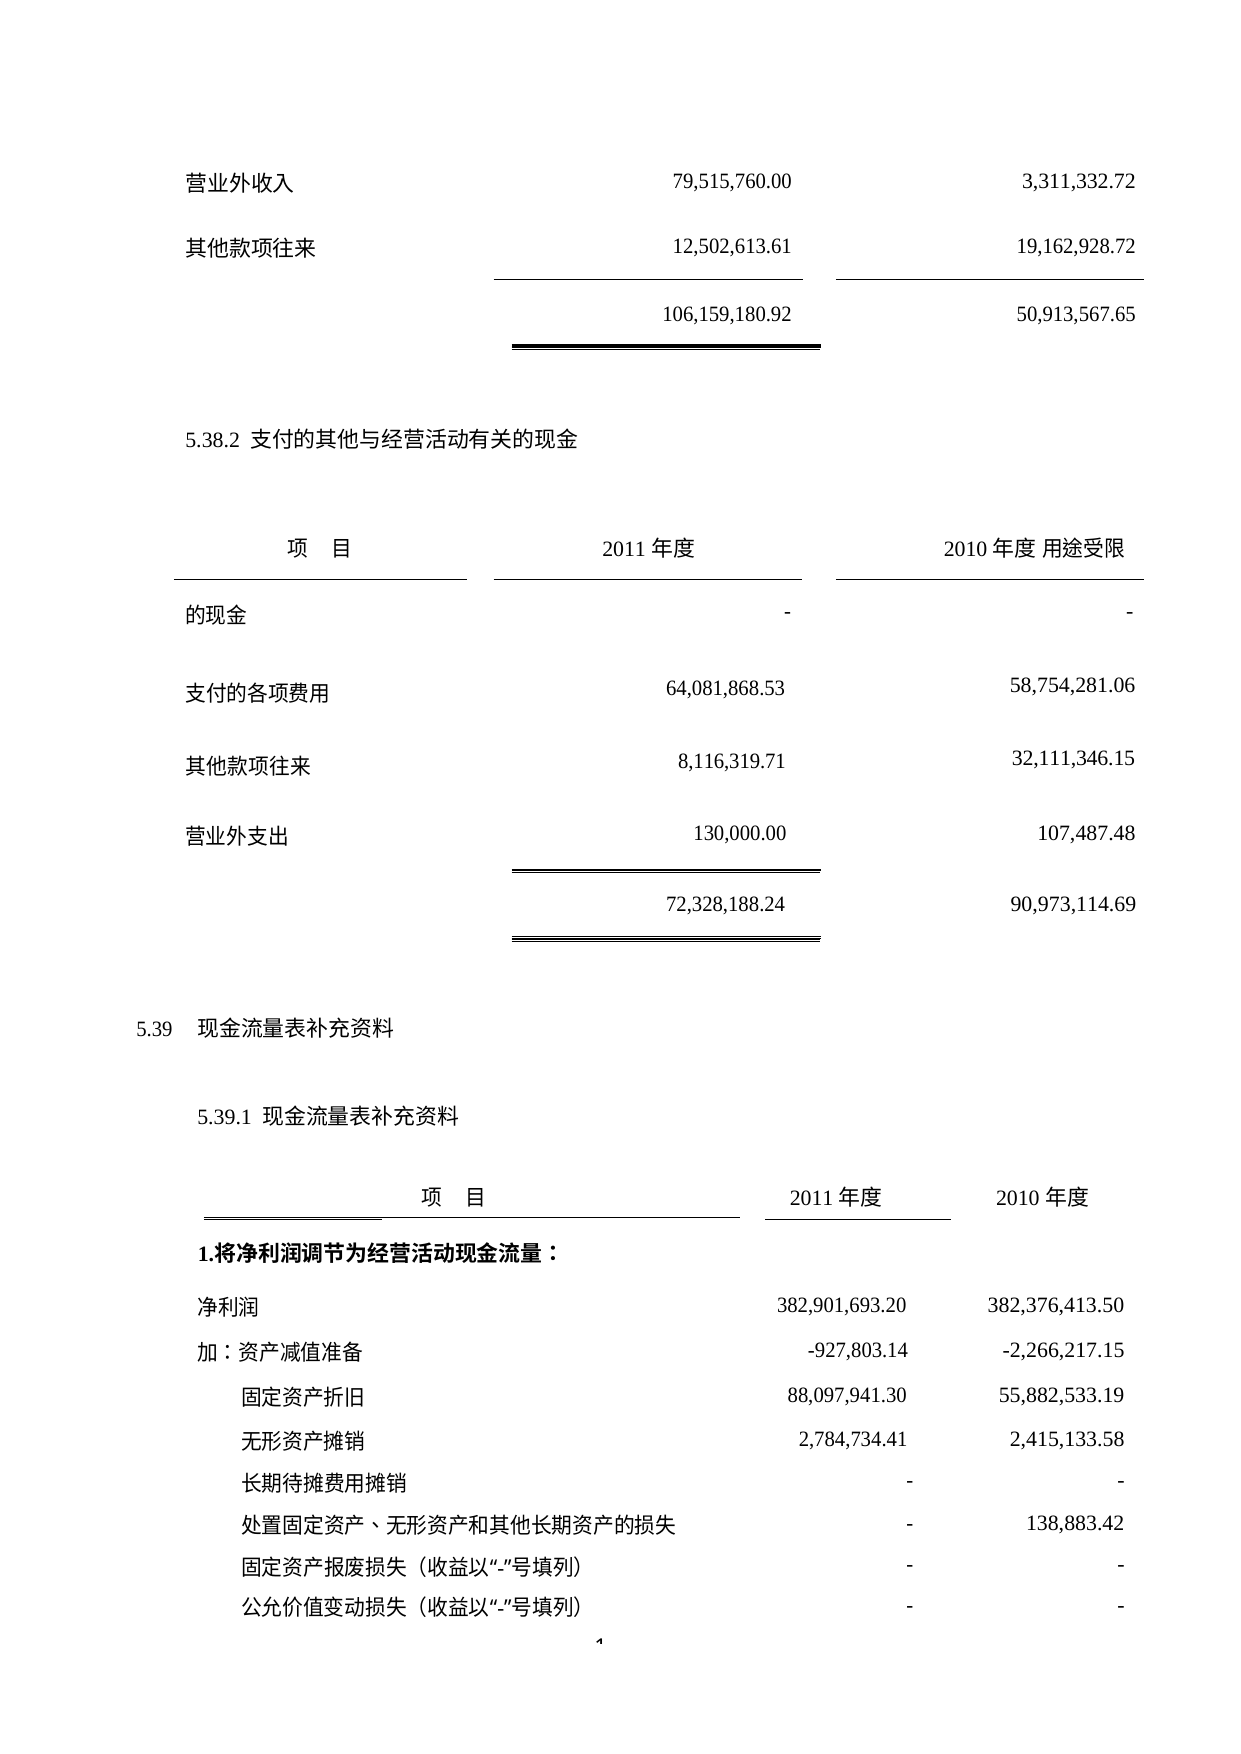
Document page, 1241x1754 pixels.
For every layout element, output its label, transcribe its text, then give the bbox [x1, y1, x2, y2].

text 公允价值变动损失（收益以“-”号填列） - - [241, 1592, 1144, 1622]
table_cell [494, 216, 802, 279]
text 项 目 2011 年度 2010 年度 [421, 1182, 1144, 1211]
text 无形资产摊销 2,784,734.41 2,415,133.58 [241, 1423, 1144, 1456]
text 营业外支出 130,000.00 107,487.48 [164, 817, 1157, 851]
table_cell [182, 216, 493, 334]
subtitle 1.将净利润调节为经营活动现金流量： [198, 1238, 1144, 1268]
text 加：资产减值准备 -927,803.14 -2,266,217.15 [164, 1334, 1157, 1367]
text 长期待摊费用摊销 - - [241, 1468, 1144, 1498]
text 固定资产报废损失（收益以“-”号填列） - - [241, 1551, 1144, 1582]
text 支付的各项费用 64,081,868.53 58,754,281.06 [164, 669, 1157, 708]
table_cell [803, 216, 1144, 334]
text 5.38.2 支付的其他与经营活动有关的现金 [185, 424, 1144, 454]
text 5.39.1 现金流量表补充资料 [197, 1101, 1144, 1131]
text 其他款项往来 8,116,319.71 32,111,346.15 [164, 741, 1157, 781]
text 固定资产折旧 88,097,941.30 55,882,533.19 [241, 1379, 1144, 1411]
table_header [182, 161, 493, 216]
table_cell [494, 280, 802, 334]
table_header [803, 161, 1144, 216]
text 72,328,188.24 90,973,114.69 [666, 891, 1144, 917]
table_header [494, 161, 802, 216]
text 处置固定资产、无形资产和其他长期资产的损失 - 138,883.42 [241, 1510, 1144, 1540]
text 净利润 382,901,693.20 382,376,413.50 [164, 1289, 1157, 1322]
text 项 目 2011 年度 2010 年度 用途受限的现金 - - [185, 533, 1133, 630]
text 5.39 现金流量表补充资料 [136, 1013, 1144, 1043]
